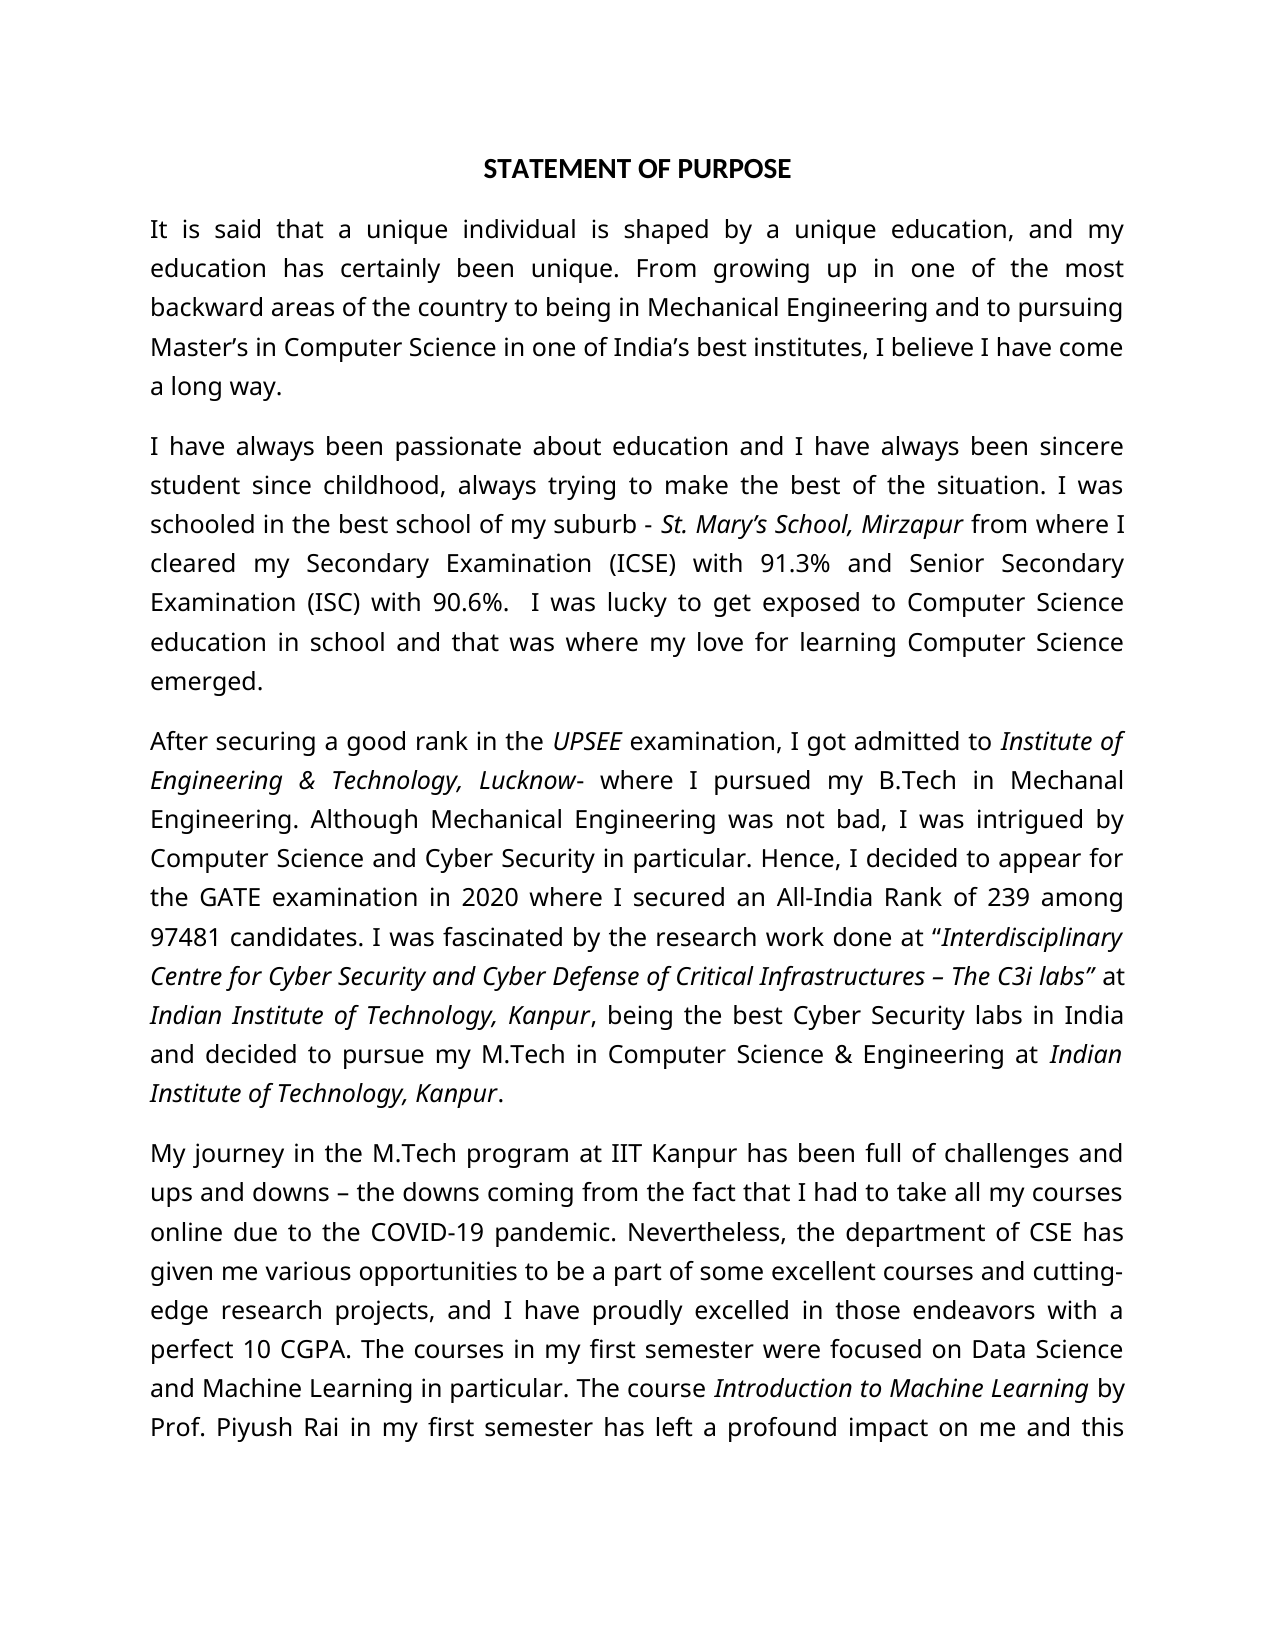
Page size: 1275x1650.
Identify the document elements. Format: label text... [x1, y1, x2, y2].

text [150, 1136, 1125, 1444]
text It is said that a unique individual is shaped by a unique education, and my education has certainly been unique. From growing up in one of the most backward areas of the country to being in Mechanical Engineering and to pursuing Master’s in Computer Science in one of India’s best institutes, I believe I have come a long way. [150, 212, 1125, 402]
text STATEMENT OF PURPOSE [150, 150, 1125, 186]
text I have always been passionate about education and I have always been sincere student since childhood, always trying to make the best of the situation. I was schooled in the best school of my suburb - St. Mary’s School, Mirzapur from where I cleared my Secondary Examination (ICSE) with 91.3% and Senior Secondary Examination (ISC) with 90.6%. I was lucky to get exposed to Computer Science education in school and that was where my love for learning Computer Science emerged. [150, 428, 1125, 697]
text After securing a good rank in the UPSEE examination, I got admitted to Institute of Engineering & Technology, Lucknow- where I pursued my B.Tech in Mechanal Engineering. Although Mechanical Engineering was not bad, I was intrigued by Computer Science and Cyber Security in particular. Hence, I decided to appear for the GATE examination in 2020 where I secured an All-India Rank of 239 among 97481 candidates. I was fascinated by the research work done at “Interdisciplinary Centre for Cyber Security and Cyber Defense of Critical Infrastructures – The C3i labs” at Indian Institute of Technology, Kanpur, being the best Cyber Security labs in India and decided to pursue my M.Tech in Computer Science & Engineering at Indian Institute of Technology, Kanpur. [150, 723, 1125, 1110]
